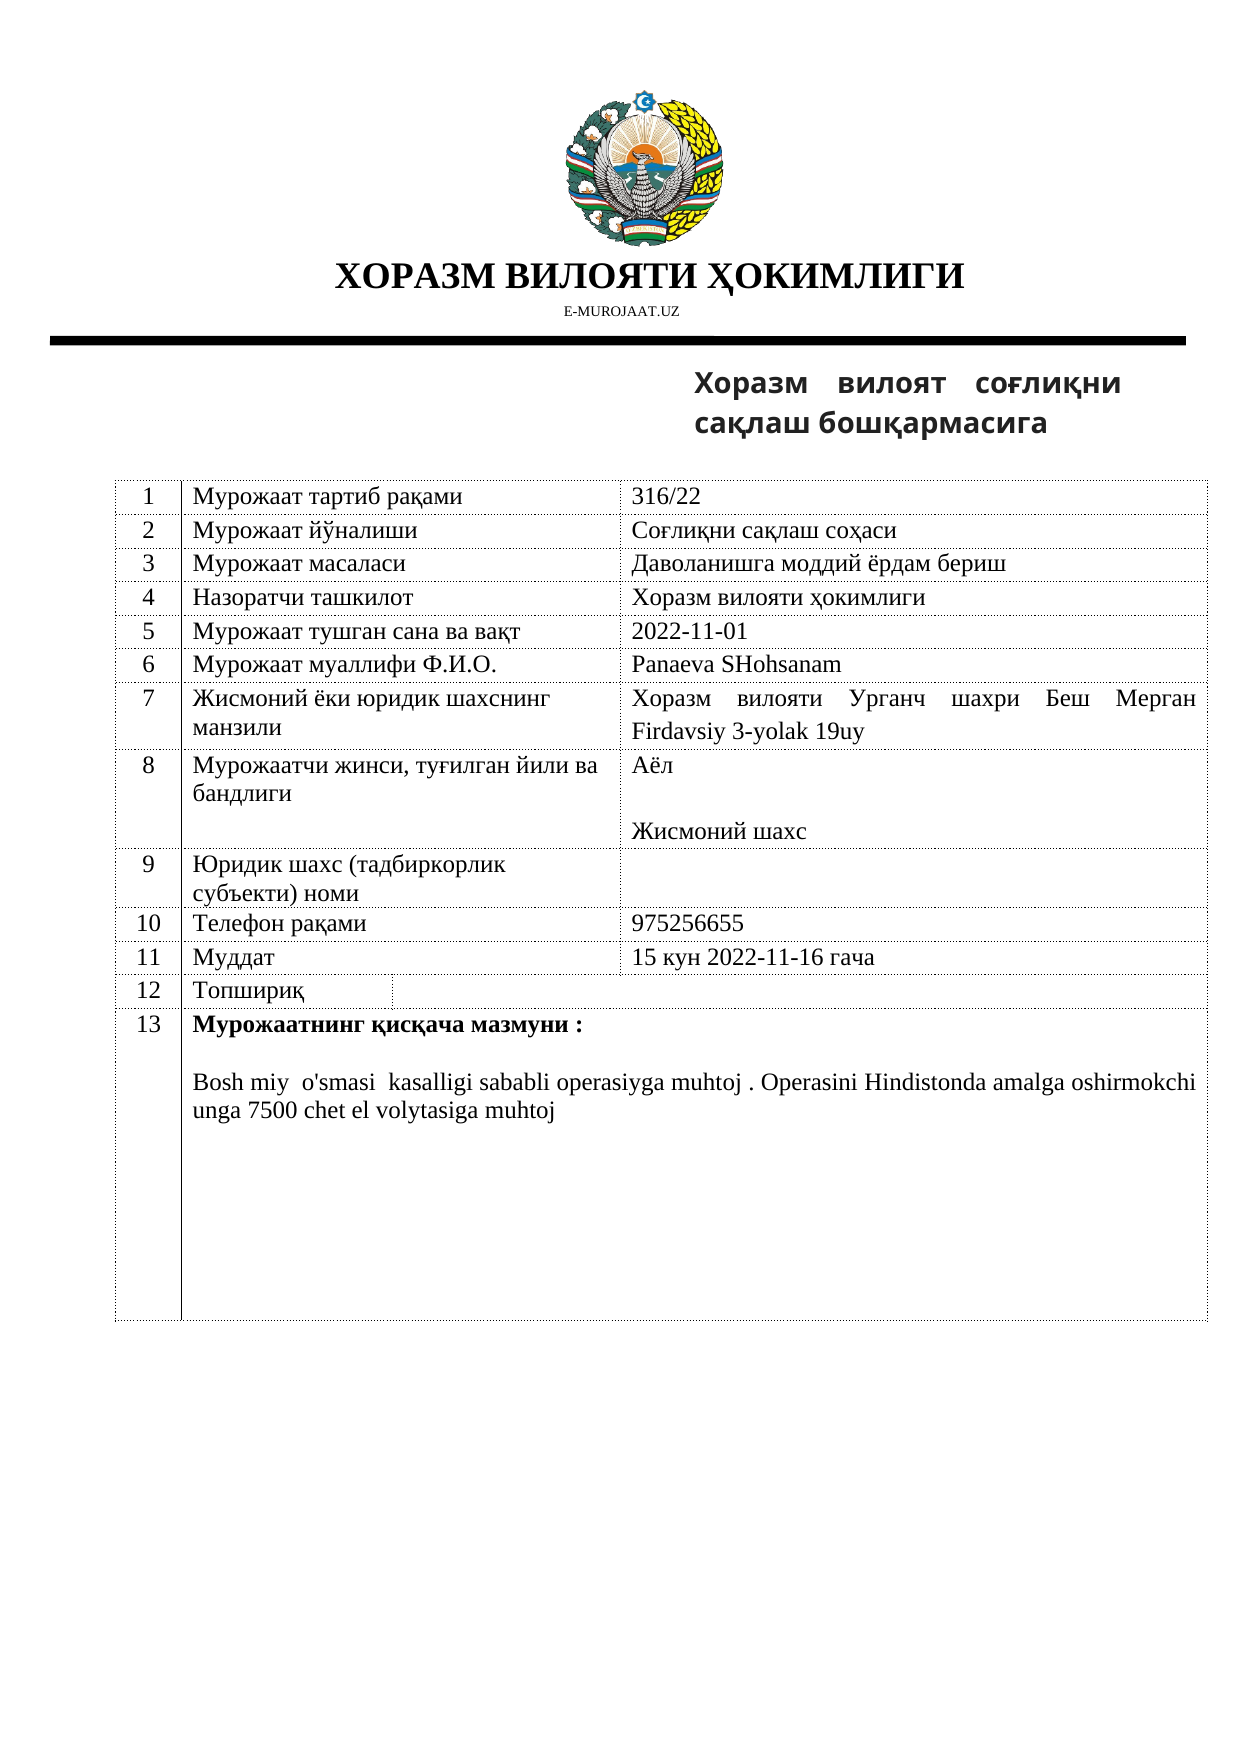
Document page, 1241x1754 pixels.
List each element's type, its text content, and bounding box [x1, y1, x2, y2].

table_cell Аёл Жисмоний шахс [620, 749, 1208, 848]
table_cell Мурожаат муаллифи Ф.И.О. [182, 648, 620, 682]
table_cell Мурожаат масаласи [182, 548, 620, 581]
table_cell [392, 974, 1208, 1008]
table_cell 7 [115, 682, 181, 749]
table_cell Мурожаат йўналиши [182, 514, 620, 547]
text ХОРАЗМ ВИЛОЯТИ ҲОКИМЛИГИ [177, 89, 1122, 297]
table_cell 2022-11-01 [620, 615, 1208, 648]
table_cell Топшириқ [182, 974, 392, 1008]
table_cell Мурожаатнинг қисқача мазмуни : Bosh miy o'smasi kasalligi sababli operasiyga muhtoj . Operasini Hindistonda amalga oshirmokchi unga 7500 chet el volytasiga muhtoj [182, 1008, 1208, 1320]
table_cell Мурожаатчи жинси, туғилган йили ва бандлиги [182, 749, 620, 848]
table_cell 3 [115, 548, 181, 581]
table_cell Хоразм вилояти ҳокимлиги [620, 581, 1208, 615]
table_cell Телефон рақами [182, 907, 620, 941]
table_cell 5 [115, 615, 181, 648]
table_cell [620, 848, 1208, 907]
table_cell 11 [115, 941, 181, 974]
table_cell Муддат [182, 941, 620, 974]
table_cell 2 [115, 514, 181, 547]
table_cell 12 [115, 974, 181, 1008]
table_header 316/22 [620, 480, 1208, 514]
table_cell Panaeva SHohsanam [620, 648, 1208, 682]
table_cell 9 [115, 848, 181, 907]
picture [562, 88, 725, 248]
table_cell Хоразм вилояти Урганч шахри Беш Мерган Firdavsiy 3-yolak 19uy [620, 682, 1208, 749]
table_cell Даволанишга моддий ёрдам бериш [620, 548, 1208, 581]
table_cell 10 [115, 907, 181, 941]
table_cell 13 [115, 1008, 181, 1320]
table_header 1 [115, 480, 181, 514]
table_header Мурожаат тартиб рақами [181, 480, 620, 514]
table_cell 15 кун 2022-11-16 гача [620, 941, 1208, 974]
table_cell Юридик шахс (тадбиркорлик субъекти) номи [182, 848, 620, 907]
text E-MUROJAAT.UZ [121, 303, 1122, 320]
table_cell Назоратчи ташкилот [182, 581, 620, 615]
table_cell Мурожаат тушган сана ва вақт [182, 615, 620, 648]
table_cell Соғлиқни сақлаш соҳаси [620, 514, 1208, 547]
table_cell Жисмоний ёки юридик шахснинг манзили [182, 682, 620, 749]
text Хоразм вилоят соғлиқни сақлаш бошқармасига [694, 362, 1122, 442]
table_cell 4 [115, 581, 181, 615]
table_cell 6 [115, 648, 181, 682]
table_cell 975256655 [620, 907, 1208, 941]
table_cell 8 [115, 749, 181, 848]
